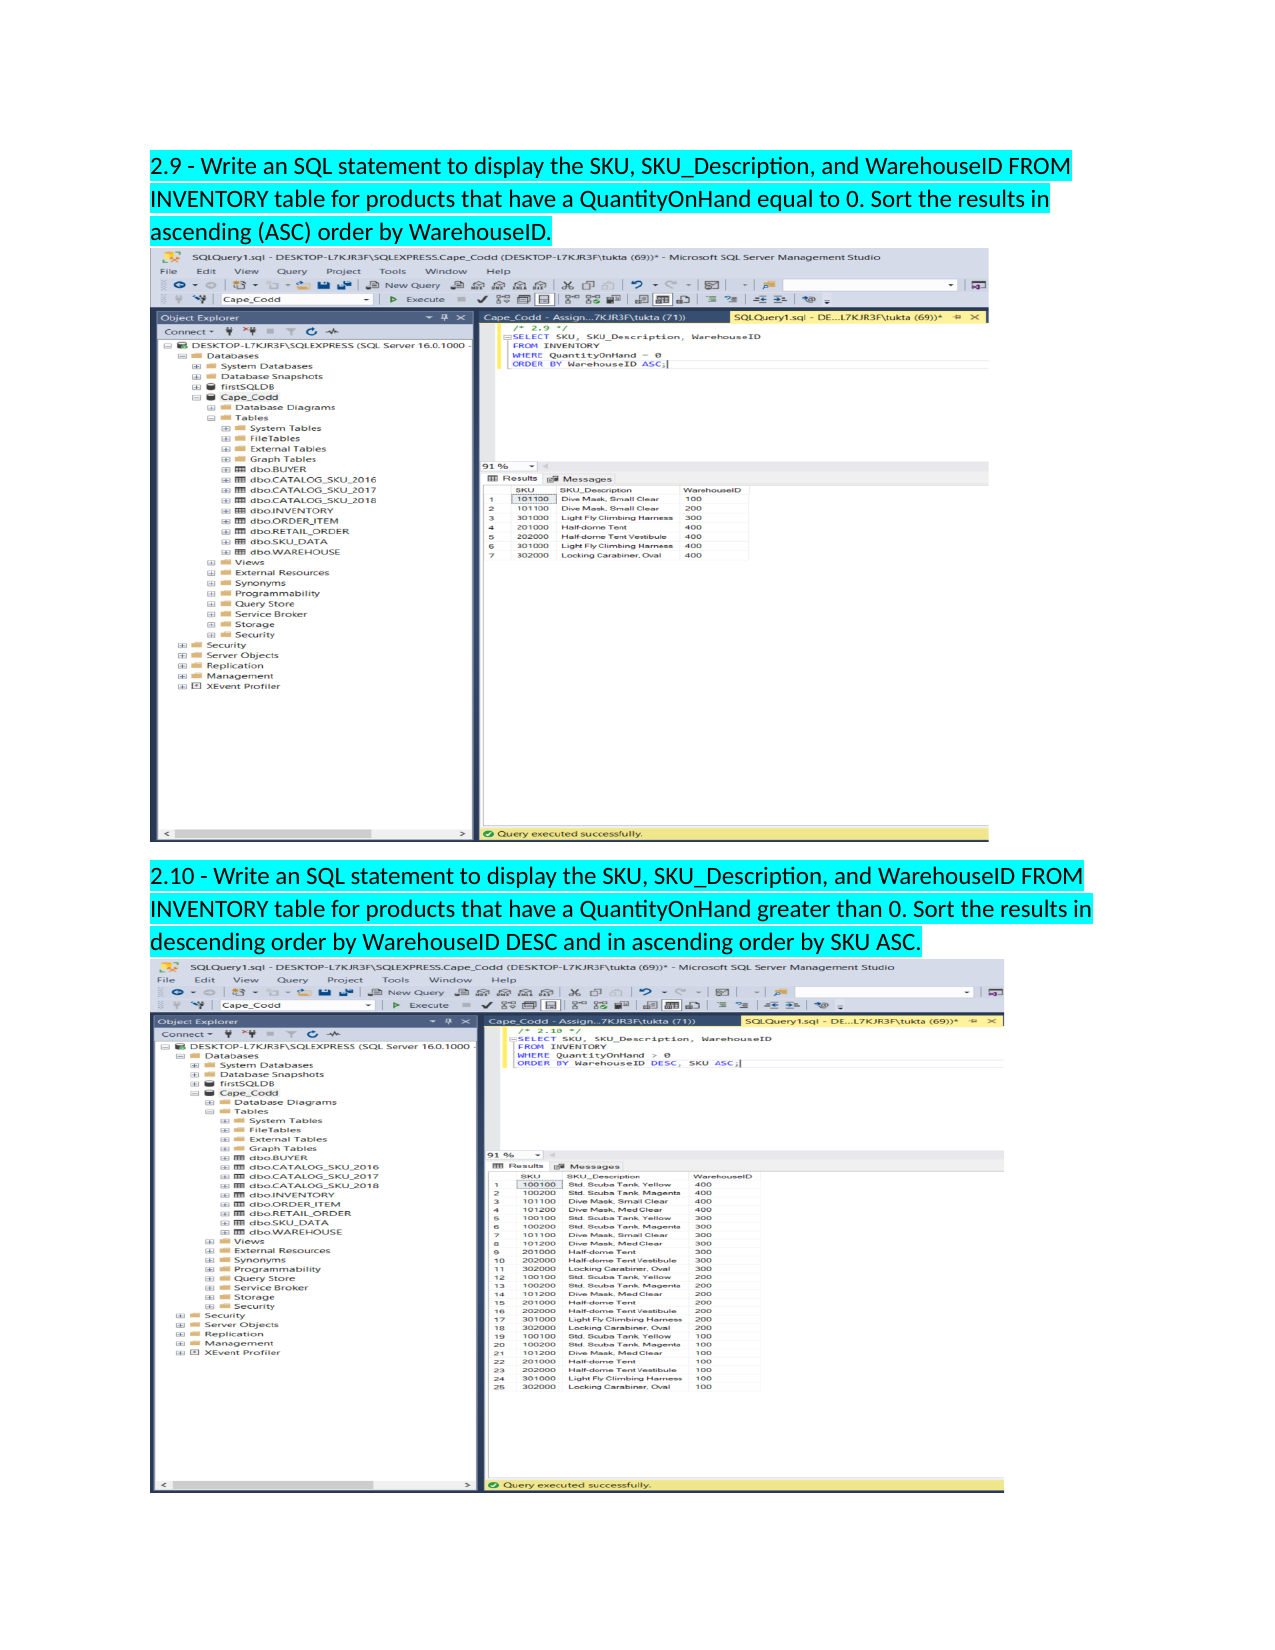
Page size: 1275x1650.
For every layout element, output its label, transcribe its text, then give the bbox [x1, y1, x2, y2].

text 2.10 - Write an SQL statement to display the SKU, SKU_Description, and WarehouseID FROM INVENTORY table for products that have a QuantityOnHand greater than 0. Sort the results in descending order by WarehouseID DESC and in ascending order by SKU ASC. [150, 860, 1125, 957]
picture [150, 248, 989, 842]
picture [150, 959, 1005, 1493]
text 2.9 - Write an SQL statement to display the SKU, SKU_Description, and WarehouseID FROM INVENTORY table for products that have a QuantityOnHand equal to 0. Sort the results in ascending (ASC) order by WarehouseID. [150, 150, 1125, 246]
